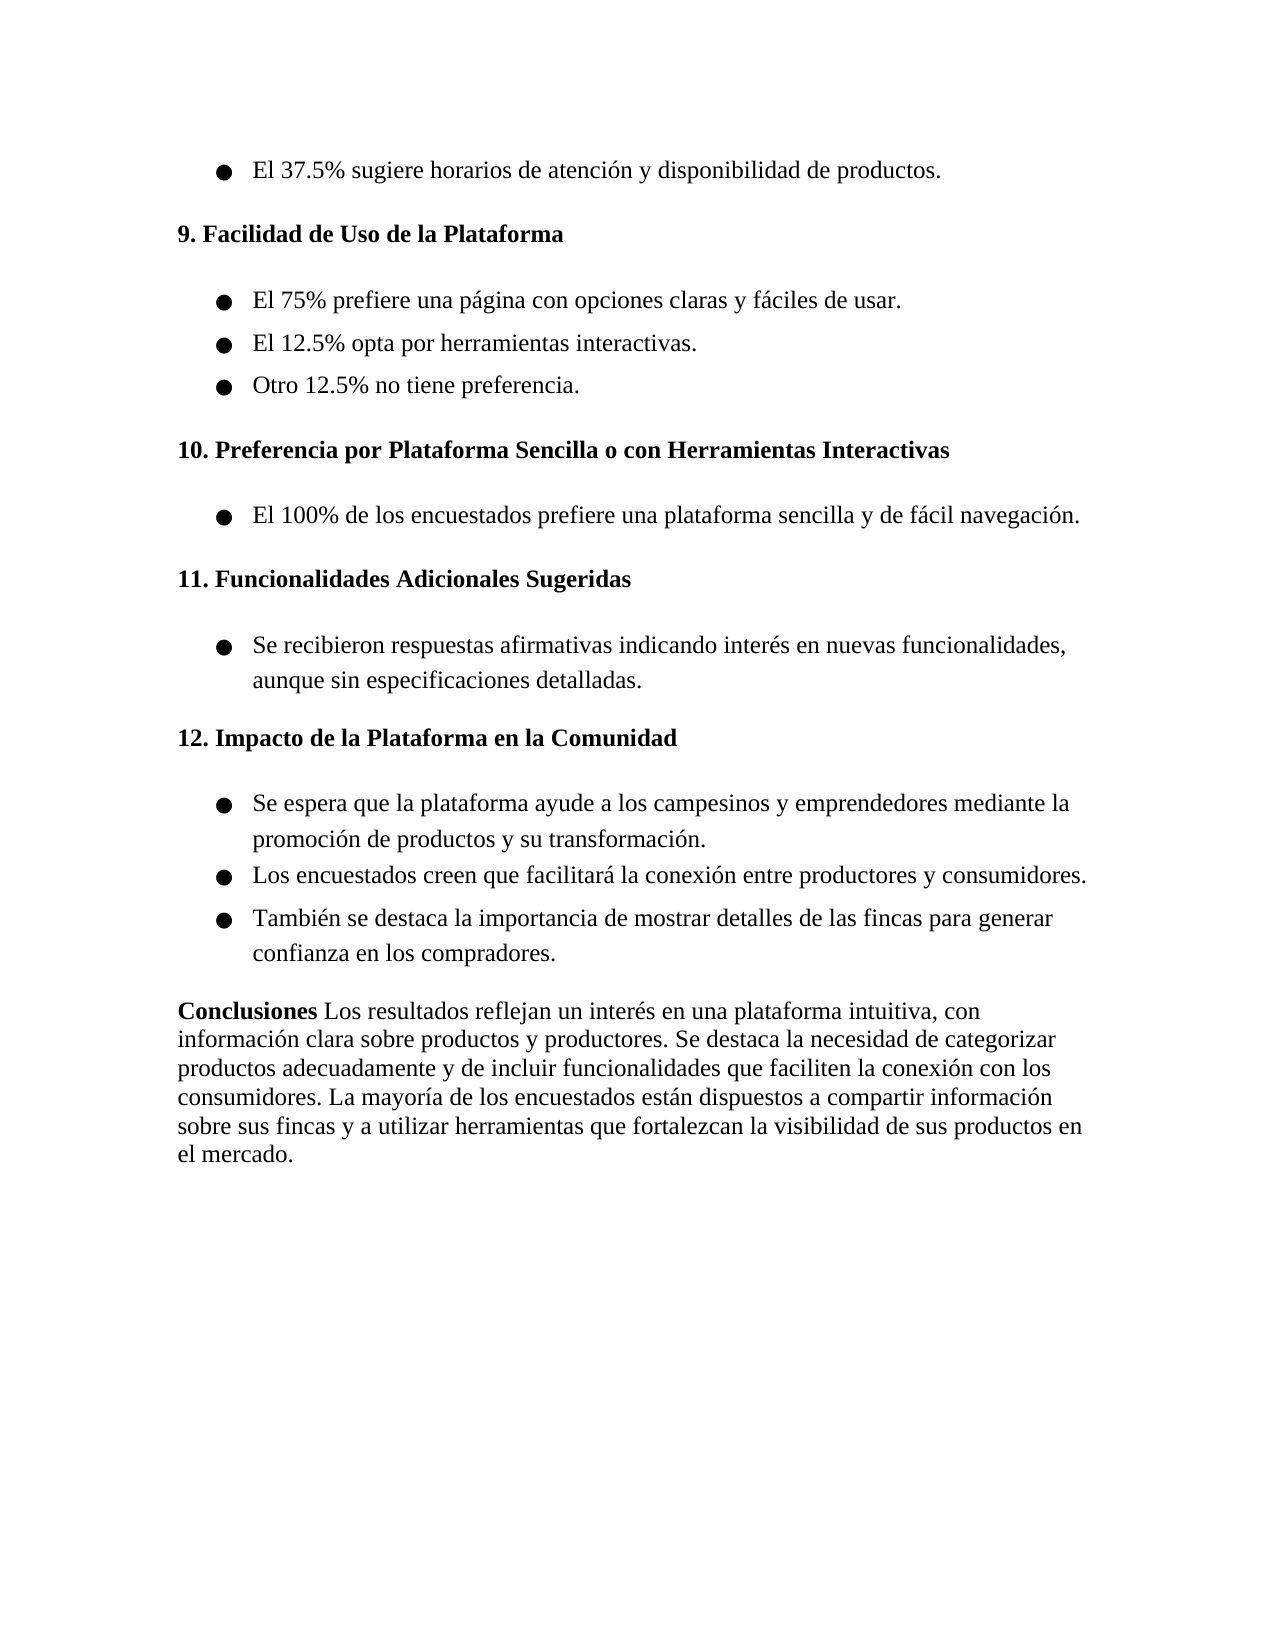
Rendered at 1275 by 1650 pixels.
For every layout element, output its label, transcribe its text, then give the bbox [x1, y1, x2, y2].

list El 75% prefiere una página con opciones claras y fáciles de usar. [215, 277, 1098, 320]
list Se recibieron respuestas afirmativas indicando interés en nuevas funcionalidades, aunque sin especificaciones detalladas. [215, 622, 1098, 694]
text 11. Funcionalidades Adicionales Sugeridas [177, 564, 1098, 593]
text 9. Facilidad de Uso de la Plataforma [177, 219, 1098, 248]
text 12. Impacto de la Plataforma en la Comunidad [177, 723, 1098, 752]
list Los encuestados creen que facilitará la conexión entre productores y consumidores. [215, 852, 1098, 895]
list El 37.5% sugiere horarios de atención y disponibilidad de productos. [215, 148, 1098, 190]
list El 100% de los encuestados prefiere una plataforma sencilla y de fácil navegación. [215, 493, 1098, 535]
text 10. Preferencia por Plataforma Sencilla o con Herramientas Interactivas [177, 435, 1098, 463]
text Conclusiones Los resultados reflejan un interés en una plataforma intuitiva, con información clara sobre productos y productores. Se destaca la necesidad de categorizar productos adecuadamente y de incluir funcionalidades que faciliten la conexión con los consumidores. La mayoría de los encuestados están dispuestos a compartir información sobre sus fincas y a utilizar herramientas que fortalezcan la visibilidad de sus productos en el mercado. [177, 996, 1098, 1168]
list El 12.5% opta por herramientas interactivas. [215, 320, 1098, 363]
list También se destaca la importancia de mostrar detalles de las fincas para generar confianza en los compradores. [215, 895, 1098, 967]
list Se espera que la plataforma ayude a los campesinos y emprendedores mediante la promoción de productos y su transformación. [215, 781, 1098, 852]
list Otro 12.5% no tiene preferencia. [215, 363, 1098, 406]
